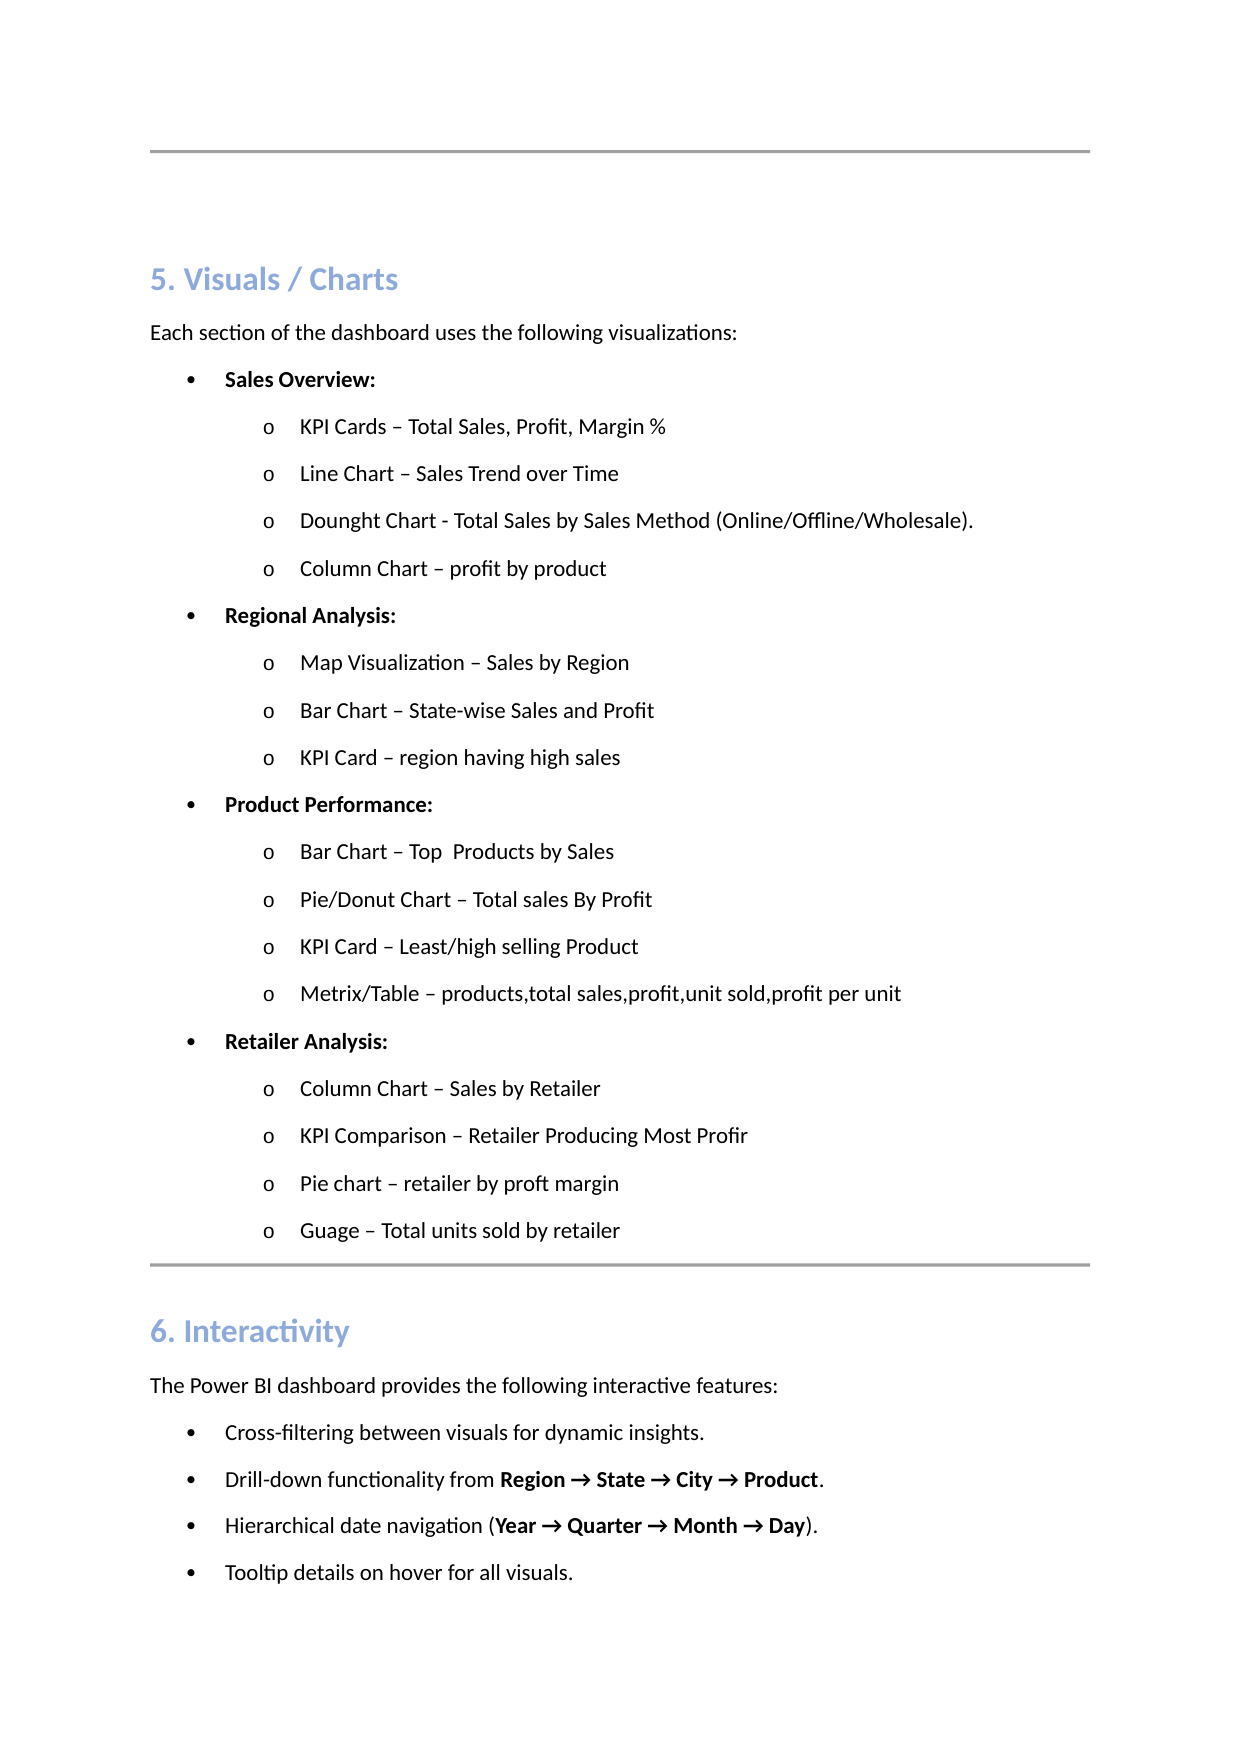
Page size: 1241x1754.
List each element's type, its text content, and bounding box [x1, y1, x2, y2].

list KPI Card – Least/high selling Product [262, 932, 1090, 961]
list Sales Overview: [187, 365, 1090, 393]
list Regional Analysis: [187, 601, 1090, 629]
list Column Chart – profit by product [262, 554, 1090, 583]
list Retailer Analysis: [187, 1027, 1090, 1055]
list Product Performance: [187, 791, 1090, 818]
list Dounght Chart - Total Sales by Sales Method (Online/Offline/Wholesale). [262, 507, 1090, 535]
list Metrix/Table – products,total sales,profit,unit sold,profit per unit [262, 979, 1090, 1008]
list Column Chart – Sales by Retailer [262, 1074, 1090, 1102]
list KPI Comparison – Retailer Producing Most Profir [262, 1121, 1090, 1150]
list Pie chart – retailer by proft margin [262, 1169, 1090, 1197]
text Each section of the dashboard uses the following visualizations: [150, 318, 1090, 346]
list Drill-down functionality from Region → State → City → Product. [187, 1465, 1090, 1493]
text The Power BI dashboard provides the following interactive features: [150, 1371, 1090, 1399]
list Map Visualization – Sales by Region [262, 648, 1090, 677]
list Pie/Donut Chart – Total sales By Profit [262, 885, 1090, 913]
list Line Chart – Sales Trend over Time [262, 459, 1090, 488]
list Cross-filtering between visuals for dynamic insights. [187, 1418, 1090, 1446]
list Bar Chart – State-wise Sales and Profit [262, 696, 1090, 724]
list KPI Card – region having high sales [262, 743, 1090, 772]
list Hierarchical date navigation (Year → Quarter → Month → Day). [187, 1512, 1090, 1539]
list Tooltip details on hover for all visuals. [187, 1558, 1090, 1586]
text 6. Interactivity [150, 1310, 1090, 1351]
list Bar Chart – Top Products by Sales [262, 837, 1090, 866]
list KPI Cards – Total Sales, Profit, Margin % [262, 412, 1090, 440]
list Guage – Total units sold by retailer [262, 1216, 1090, 1244]
text 5. Visuals / Charts [150, 257, 1090, 298]
